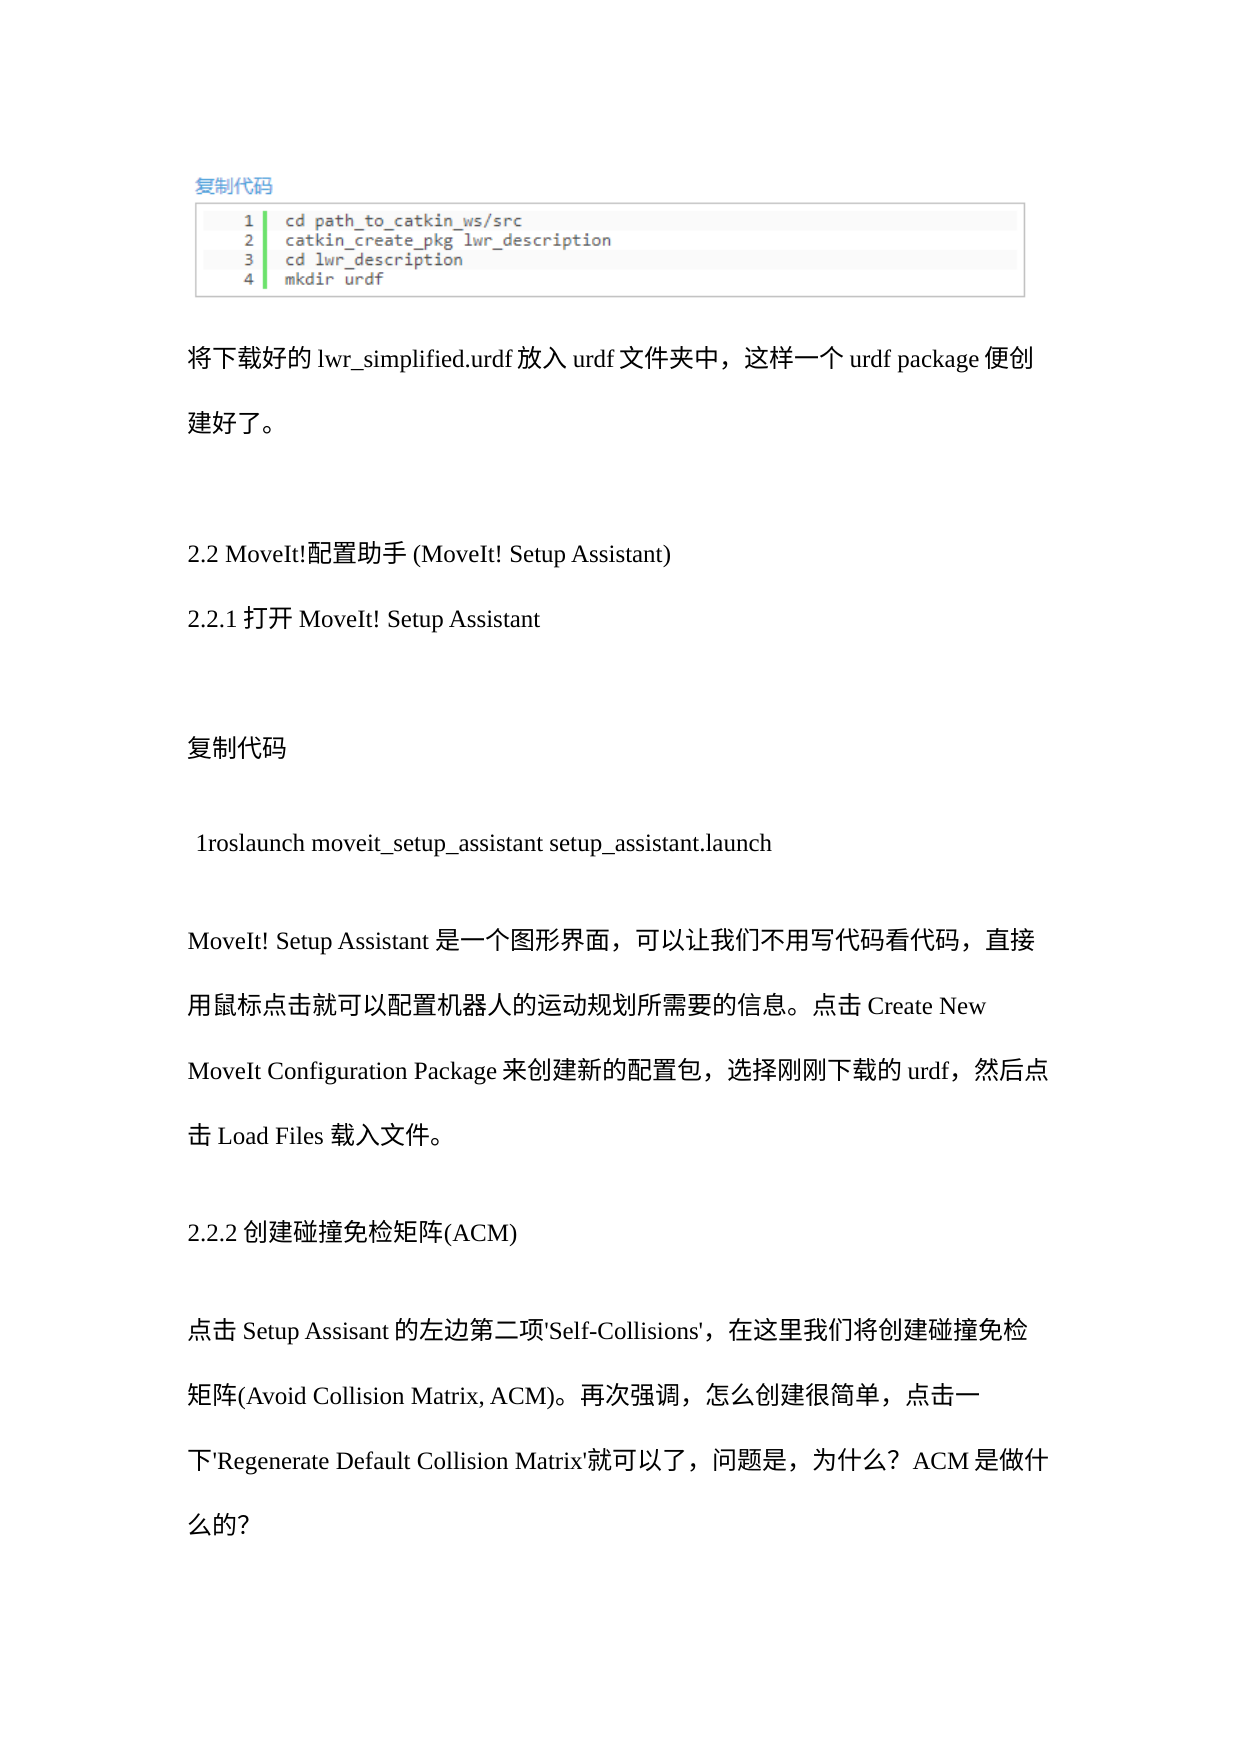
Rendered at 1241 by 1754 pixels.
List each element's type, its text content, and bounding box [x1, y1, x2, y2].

text 将下载好的lwr_simplified.urdf放入urdf文件夹中，这样一个urdf package便创建好了。 2.2 MoveIt!配置助手 (MoveIt! Setup Assistant) 2.2.1 打开MoveIt! Setup Assistant 复制代码 [187, 310, 1053, 779]
picture [187, 162, 1053, 310]
table_header 1 [188, 819, 208, 906]
table_header roslaunch moveit_setup_assistant setup_assistant.launch [208, 819, 1053, 906]
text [187, 906, 1053, 1556]
